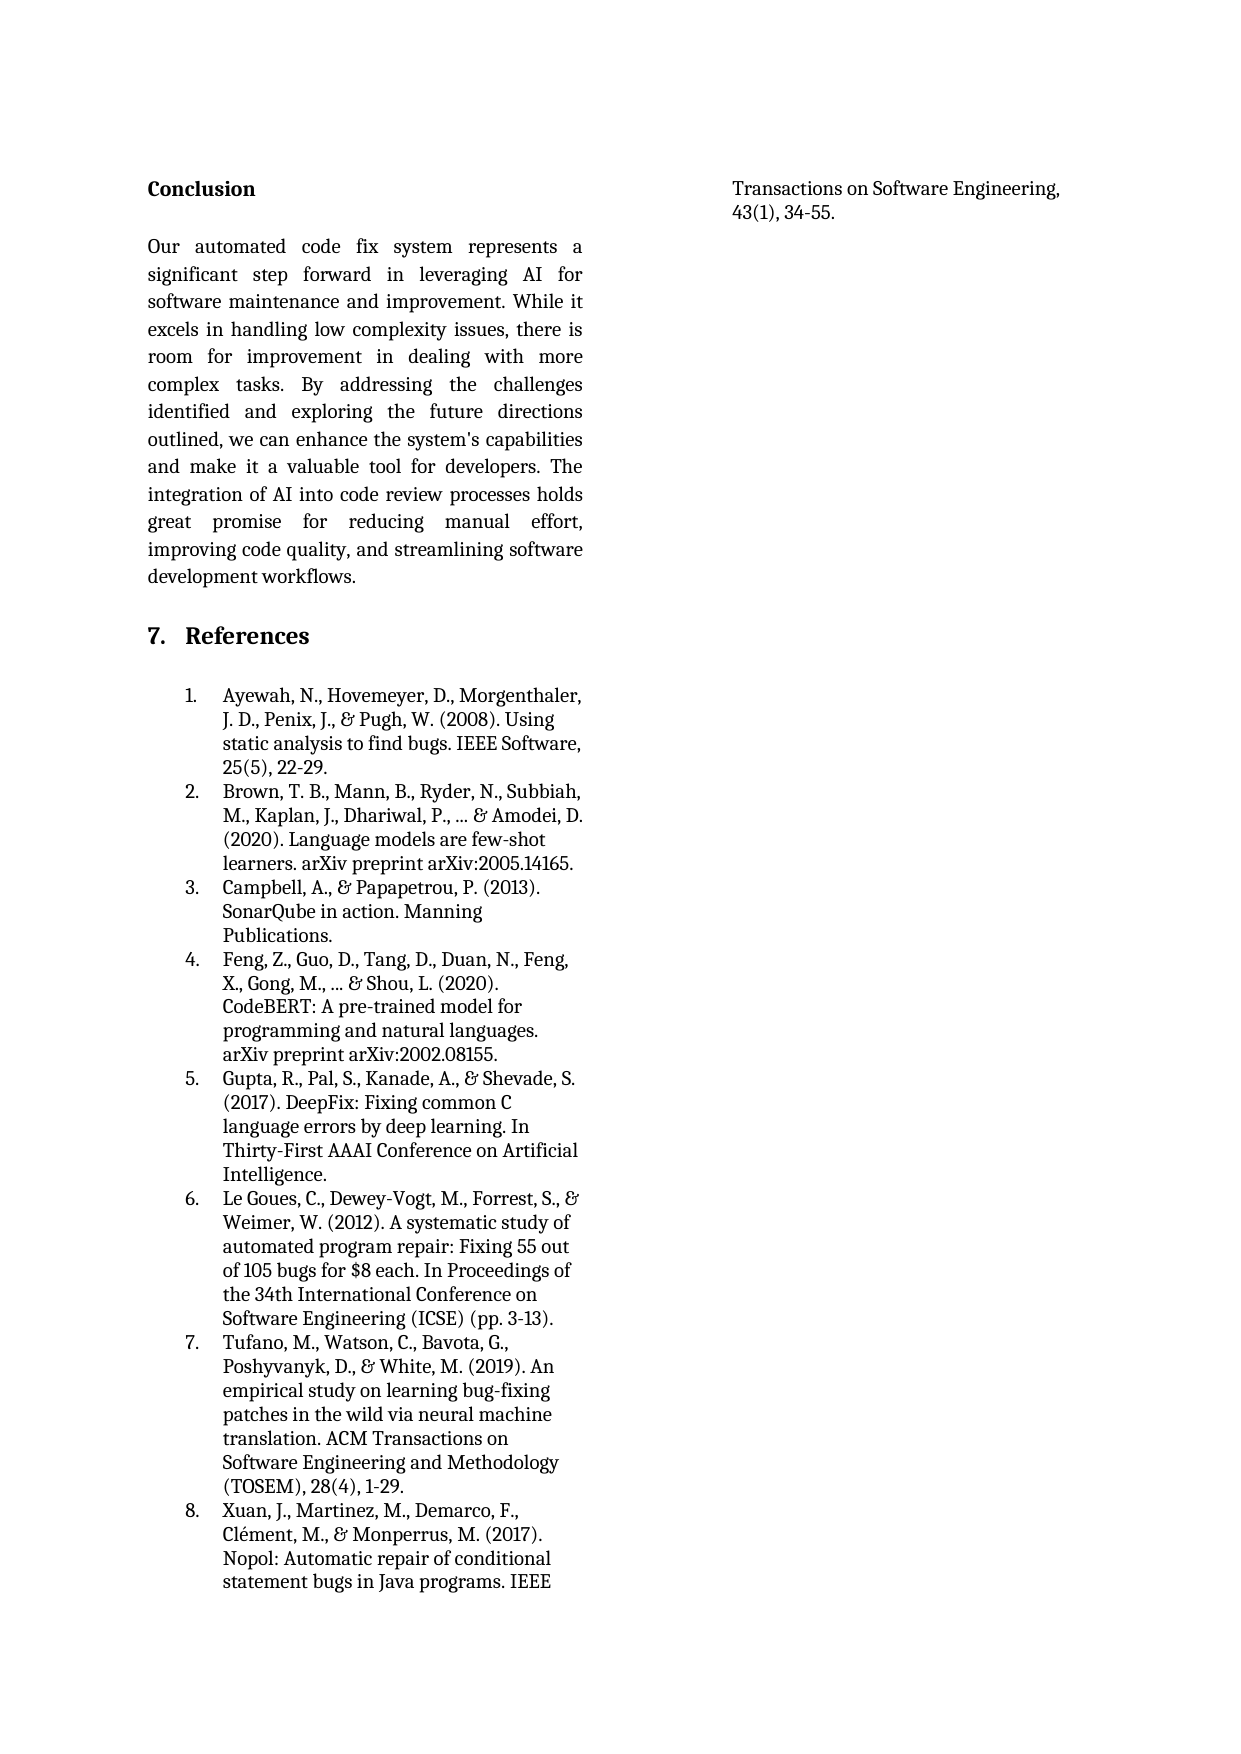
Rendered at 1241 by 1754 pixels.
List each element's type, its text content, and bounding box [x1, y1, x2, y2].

list Brown, T. B., Mann, B., Ryder, N., Subbiah, M., Kaplan, J., Dhariwal, P., ... & Amodei, D. (2020). Language models are few-shot learners. arXiv preprint arXiv:2005.14165. [185, 779, 583, 875]
list References [148, 622, 583, 650]
list Tufano, M., Watson, C., Bavota, G., Poshyvanyk, D., & White, M. (2019). An empirical study on learning bug-fixing patches in the wild via neural machine translation. ACM Transactions on Software Engineering and Methodology (TOSEM), 28(4), 1-29. [185, 1331, 583, 1498]
list Gupta, R., Pal, S., Kanade, A., & Shevade, S. (2017). DeepFix: Fixing common C language errors by deep learning. In Thirty-First AAAI Conference on Artificial Intelligence. [185, 1067, 583, 1187]
list Le Goues, C., Dewey-Vogt, M., Forrest, S., & Weimer, W. (2012). A systematic study of automated program repair: Fixing 55 out of 105 bugs for $8 each. In Proceedings of the 34th International Conference on Software Engineering (ICSE) (pp. 3-13). [185, 1187, 583, 1331]
text Conclusion [148, 177, 583, 202]
list Ayewah, N., Hovemeyer, D., Morgenthaler, J. D., Penix, J., & Pugh, W. (2008). Using static analysis to find bugs. IEEE Software, 25(5), 22-29. [185, 684, 583, 779]
list Feng, Z., Guo, D., Tang, D., Duan, N., Feng, X., Gong, M., ... & Shou, L. (2020). CodeBERT: A pre-trained model for programming and natural languages. arXiv preprint arXiv:2002.08155. [185, 947, 583, 1067]
list Xuan, J., Martinez, M., Demarco, F., Clément, M., & Monperrus, M. (2017). Nopol: Automatic repair of conditional statement bugs in Java programs. IEEE Transactions on Software Engineering, 43(1), 34-55. [185, 1498, 583, 1594]
text Our automated code fix system represents a significant step forward in leveraging AI for software maintenance and improvement. While it excels in handling low complexity issues, there is room for improvement in dealing with more complex tasks. By addressing the challenges identified and exploring the future directions outlined, we can enhance the system's capabilities and make it a valuable tool for developers. The integration of AI into code review processes holds great promise for reducing manual effort, improving code quality, and streamlining software development workflows. [148, 235, 583, 589]
list Xuan, J., Martinez, M., Demarco, F., Clément, M., & Monperrus, M. (2017). Nopol: Automatic repair of conditional statement bugs in Java programs. IEEE Transactions on Software Engineering, 43(1), 34-55. [694, 177, 1093, 225]
list Campbell, A., & Papapetrou, P. (2013). SonarQube in action. Manning Publications. [185, 875, 583, 947]
